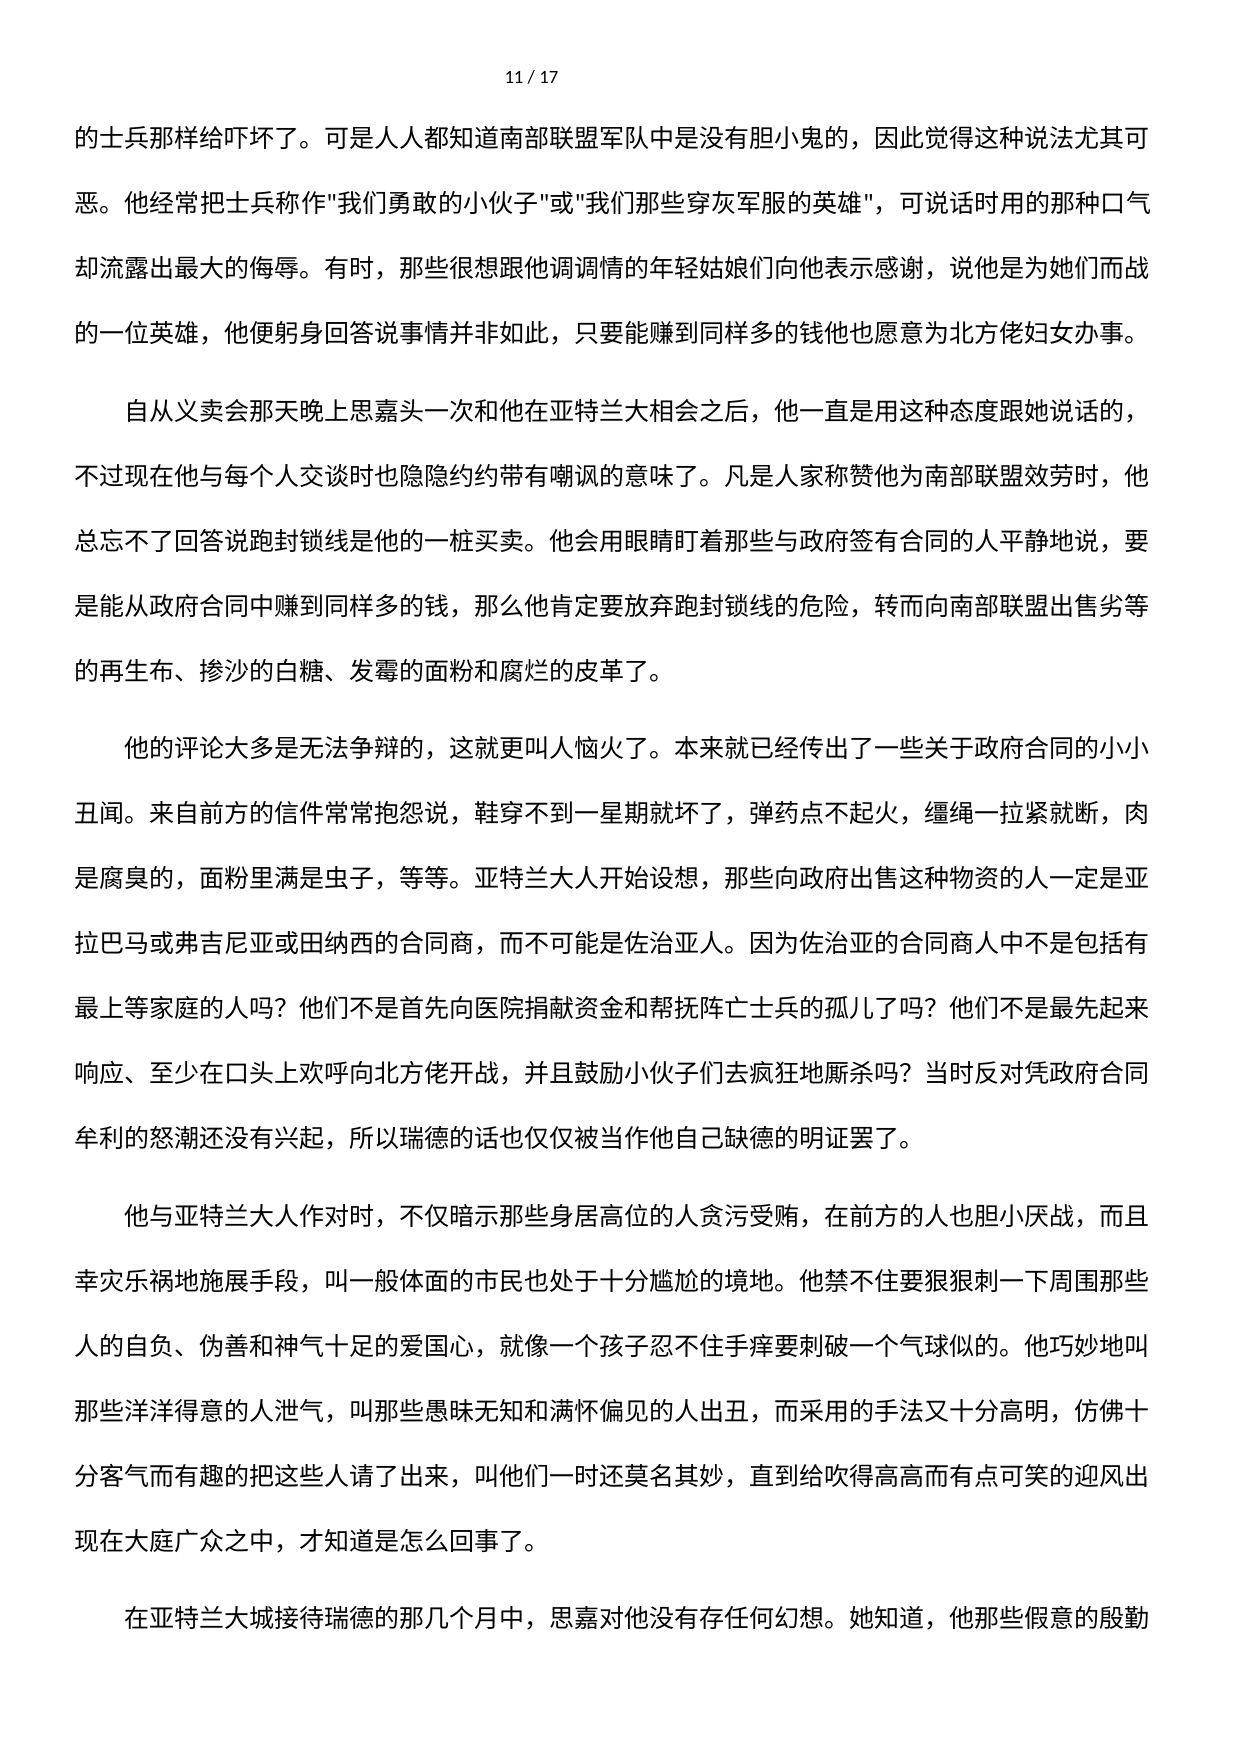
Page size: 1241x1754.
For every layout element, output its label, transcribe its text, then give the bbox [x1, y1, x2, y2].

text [74, 1584, 1152, 1649]
text 自从义卖会那天晚上思嘉头一次和他在亚特兰大相会之后，他一直是用这种态度跟她说话的，不过现在他与每个人交谈时也隐隐约约带有嘲讽的意味了。凡是人家称赞他为南部联盟效劳时，他总忘不了回答说跑封锁线是他的一桩买卖。他会用眼睛盯着那些与政府签有合同的人平静地说，要是能从政府合同中赚到同样多的钱，那么他肯定要放弃跑封锁线的危险，转而向南部联盟出售劣等的再生布、掺沙的白糖、发霉的面粉和腐烂的皮革了。 [74, 377, 1152, 702]
text 他与亚特兰大人作对时，不仅暗示那些身居高位的人贪污受贿，在前方的人也胆小厌战，而且幸灾乐祸地施展手段，叫一般体面的市民也处于十分尴尬的境地。他禁不住要狠狠刺一下周围那些人的自负、伪善和神气十足的爱国心，就像一个孩子忍不住手痒要刺破一个气球似的。他巧妙地叫那些洋洋得意的人泄气，叫那些愚昧无知和满怀偏见的人出丑，而采用的手法又十分高明，仿佛十分客气而有趣的把这些人请了出来，叫他们一时还莫名其妙，直到给吹得高高而有点可笑的迎风出现在大庭广众之中，才知道是怎么回事了。 [74, 1182, 1152, 1572]
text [74, 104, 1152, 364]
text 他的评论大多是无法争辩的，这就更叫人恼火了。本来就已经传出了一些关于政府合同的小小丑闻。来自前方的信件常常抱怨说，鞋穿不到一星期就坏了，弹药点不起火，缰绳一拉紧就断，肉是腐臭的，面粉里满是虫子，等等。亚特兰大人开始设想，那些向政府出售这种物资的人一定是亚拉巴马或弗吉尼亚或田纳西的合同商，而不可能是佐治亚人。因为佐治亚的合同商人中不是包括有最上等家庭的人吗？他们不是首先向医院捐献资金和帮抚阵亡士兵的孤儿了吗？他们不是最先起来响应、至少在口头上欢呼向北方佬开战，并且鼓励小伙子们去疯狂地厮杀吗？当时反对凭政府合同牟利的怒潮还没有兴起，所以瑞德的话也仅仅被当作他自己缺德的明证罢了。 [74, 714, 1152, 1169]
